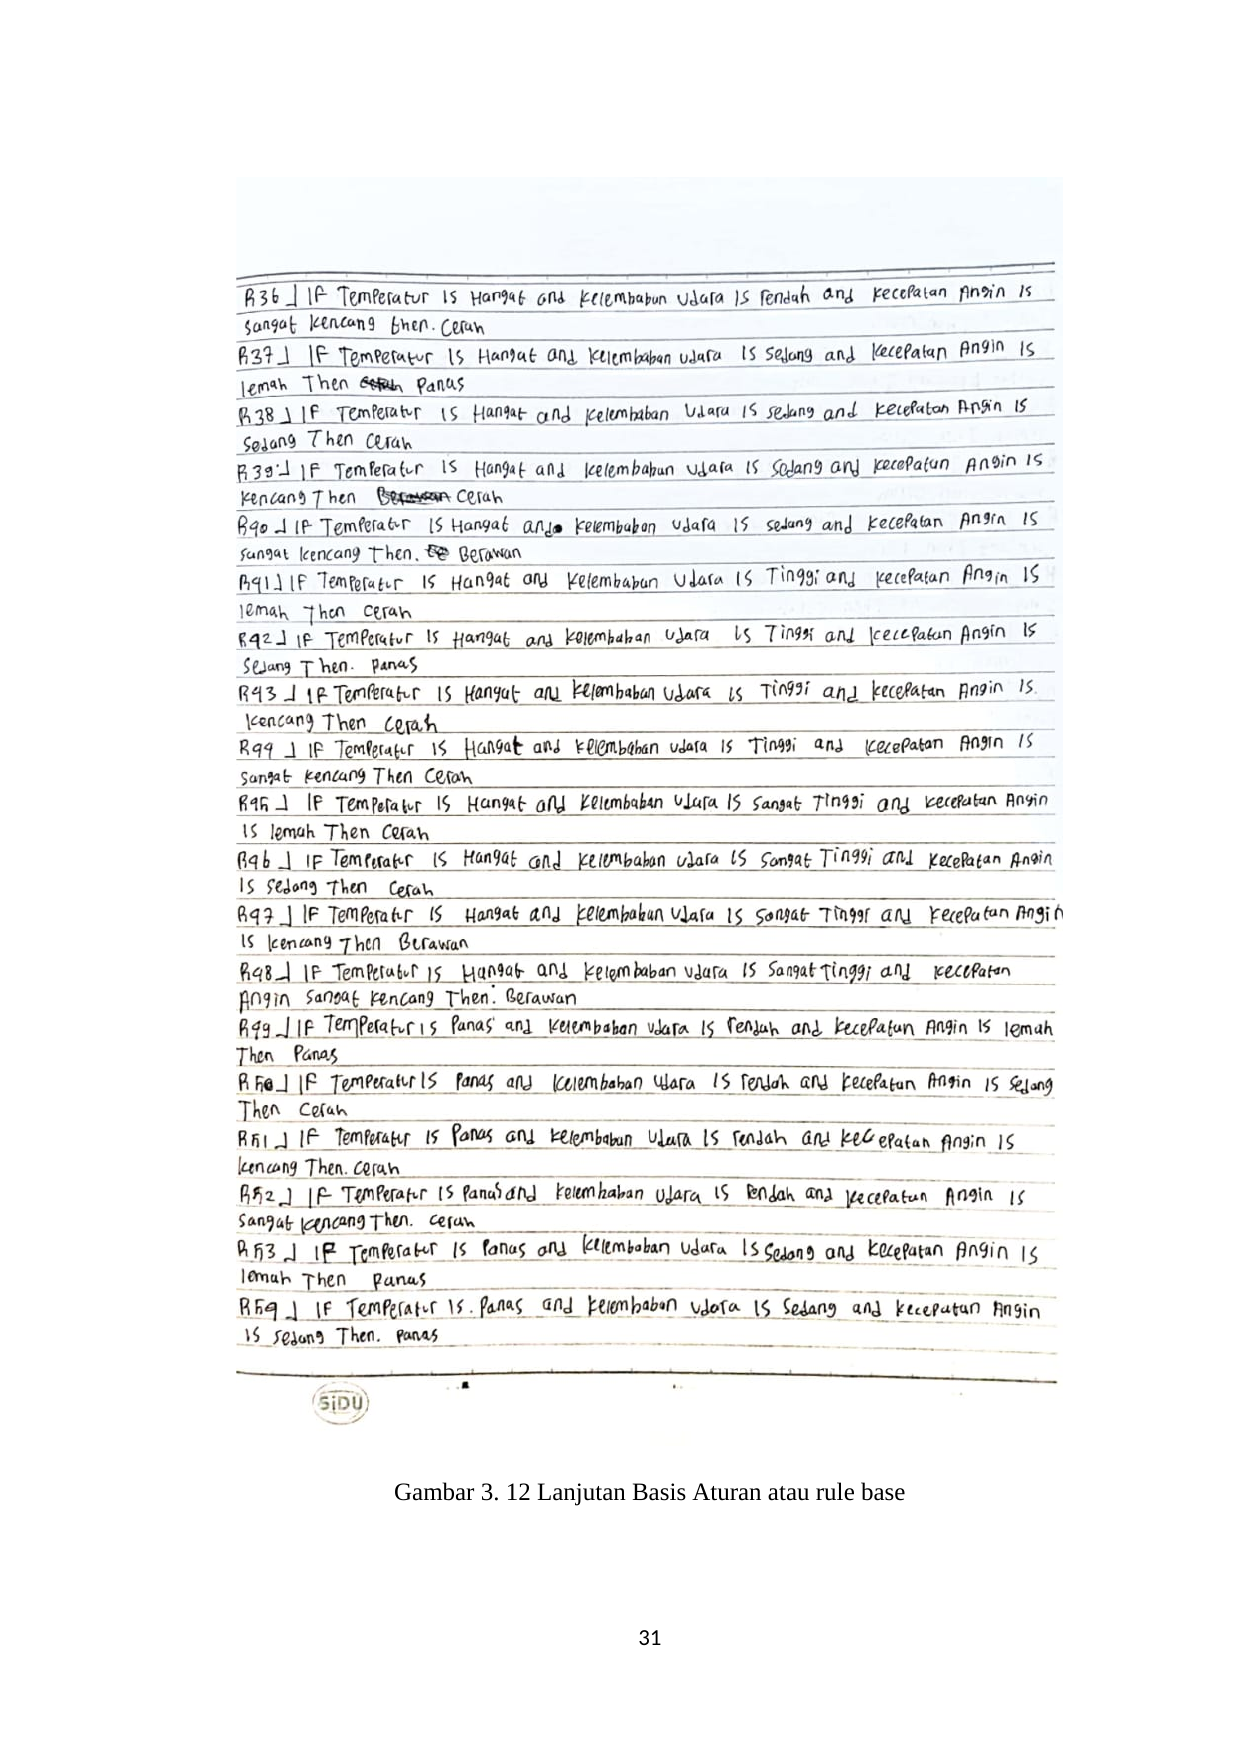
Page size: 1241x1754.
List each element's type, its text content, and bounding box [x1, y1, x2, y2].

picture [236, 177, 1063, 1446]
text Gambar 3. 12 Lanjutan Basis Aturan atau rule base [236, 1477, 1063, 1505]
